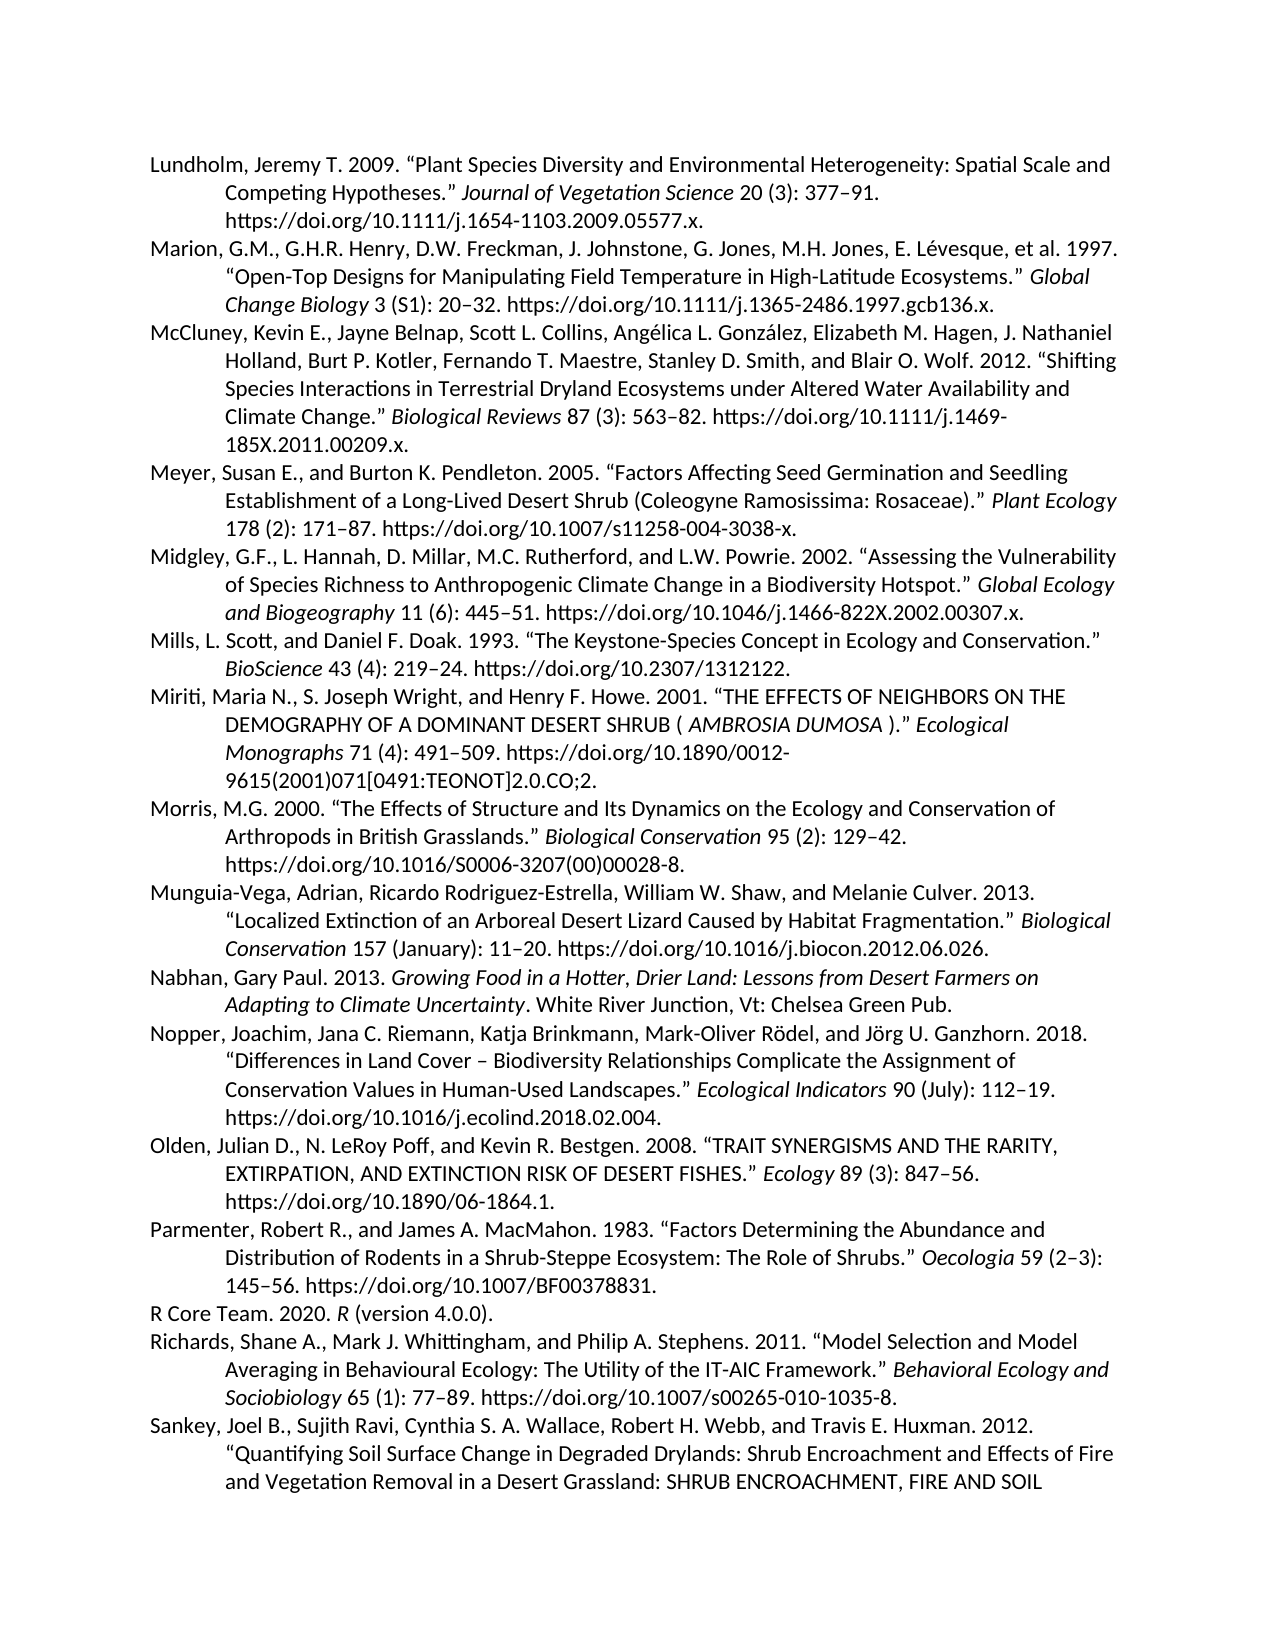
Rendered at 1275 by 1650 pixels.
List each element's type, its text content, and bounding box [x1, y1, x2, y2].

text Miriti, Maria N., S. Joseph Wright, and Henry F. Howe. 2001. “THE EFFECTS OF NEIGHBORS ON THE DEMOGRAPHY OF A DOMINANT DESERT SHRUB ( AMBROSIA DUMOSA ).” Ecological Monographs 71 (4): 491–509. https://doi.org/10.1890/0012-9615(2001)071[0491:TEONOT]2.0.CO;2. [150, 682, 1125, 794]
text Midgley, G.F., L. Hannah, D. Millar, M.C. Rutherford, and L.W. Powrie. 2002. “Assessing the Vulnerability of Species Richness to Anthropogenic Climate Change in a Biodiversity Hotspot.” Global Ecology and Biogeography 11 (6): 445–51. https://doi.org/10.1046/j.1466-822X.2002.00307.x. [150, 542, 1125, 626]
text Olden, Julian D., N. LeRoy Poff, and Kevin R. Bestgen. 2008. “TRAIT SYNERGISMS AND THE RARITY, EXTIRPATION, AND EXTINCTION RISK OF DESERT FISHES.” Ecology 89 (3): 847–56. https://doi.org/10.1890/06-1864.1. [150, 1131, 1125, 1215]
text Meyer, Susan E., and Burton K. Pendleton. 2005. “Factors Affecting Seed Germination and Seedling Establishment of a Long-Lived Desert Shrub (Coleogyne Ramosissima: Rosaceae).” Plant Ecology 178 (2): 171–87. https://doi.org/10.1007/s11258-004-3038-x. [150, 458, 1125, 542]
text McCluney, Kevin E., Jayne Belnap, Scott L. Collins, Angélica L. González, Elizabeth M. Hagen, J. Nathaniel Holland, Burt P. Kotler, Fernando T. Maestre, Stanley D. Smith, and Blair O. Wolf. 2012. “Shifting Species Interactions in Terrestrial Dryland Ecosystems under Altered Water Availability and Climate Change.” Biological Reviews 87 (3): 563–82. https://doi.org/10.1111/j.1469-185X.2011.00209.x. [150, 318, 1125, 458]
text Munguia-Vega, Adrian, Ricardo Rodriguez-Estrella, William W. Shaw, and Melanie Culver. 2013. “Localized Extinction of an Arboreal Desert Lizard Caused by Habitat Fragmentation.” Biological Conservation 157 (January): 11–20. https://doi.org/10.1016/j.biocon.2012.06.026. [150, 878, 1125, 963]
text Richards, Shane A., Mark J. Whittingham, and Philip A. Stephens. 2011. “Model Selection and Model Averaging in Behavioural Ecology: The Utility of the IT-AIC Framework.” Behavioral Ecology and Sociobiology 65 (1): 77–89. https://doi.org/10.1007/s00265-010-1035-8. [150, 1327, 1125, 1411]
text R Core Team. 2020. R (version 4.0.0). [150, 1299, 1125, 1327]
text Nabhan, Gary Paul. 2013. Growing Food in a Hotter, Drier Land: Lessons from Desert Farmers on Adapting to Climate Uncertainty. White River Junction, Vt: Chelsea Green Pub. [150, 963, 1125, 1019]
text Mills, L. Scott, and Daniel F. Doak. 1993. “The Keystone-Species Concept in Ecology and Conservation.” BioScience 43 (4): 219–24. https://doi.org/10.2307/1312122. [150, 626, 1125, 682]
text Morris, M.G. 2000. “The Effects of Structure and Its Dynamics on the Ecology and Conservation of Arthropods in British Grasslands.” Biological Conservation 95 (2): 129–42. https://doi.org/10.1016/S0006-3207(00)00028-8. [150, 794, 1125, 878]
text Lundholm, Jeremy T. 2009. “Plant Species Diversity and Environmental Heterogeneity: Spatial Scale and Competing Hypotheses.” Journal of Vegetation Science 20 (3): 377–91. https://doi.org/10.1111/j.1654-1103.2009.05577.x. [150, 150, 1125, 234]
text Nopper, Joachim, Jana C. Riemann, Katja Brinkmann, Mark-Oliver Rödel, and Jörg U. Ganzhorn. 2018. “Differences in Land Cover – Biodiversity Relationships Complicate the Assignment of Conservation Values in Human-Used Landscapes.” Ecological Indicators 90 (July): 112–19. https://doi.org/10.1016/j.ecolind.2018.02.004. [150, 1019, 1125, 1131]
text Parmenter, Robert R., and James A. MacMahon. 1983. “Factors Determining the Abundance and Distribution of Rodents in a Shrub-Steppe Ecosystem: The Role of Shrubs.” Oecologia 59 (2–3): 145–56. https://doi.org/10.1007/BF00378831. [150, 1215, 1125, 1299]
text Marion, G.M., G.H.R. Henry, D.W. Freckman, J. Johnstone, G. Jones, M.H. Jones, E. Lévesque, et al. 1997. “Open-Top Designs for Manipulating Field Temperature in High-Latitude Ecosystems.” Global Change Biology 3 (S1): 20–32. https://doi.org/10.1111/j.1365-2486.1997.gcb136.x. [150, 234, 1125, 318]
